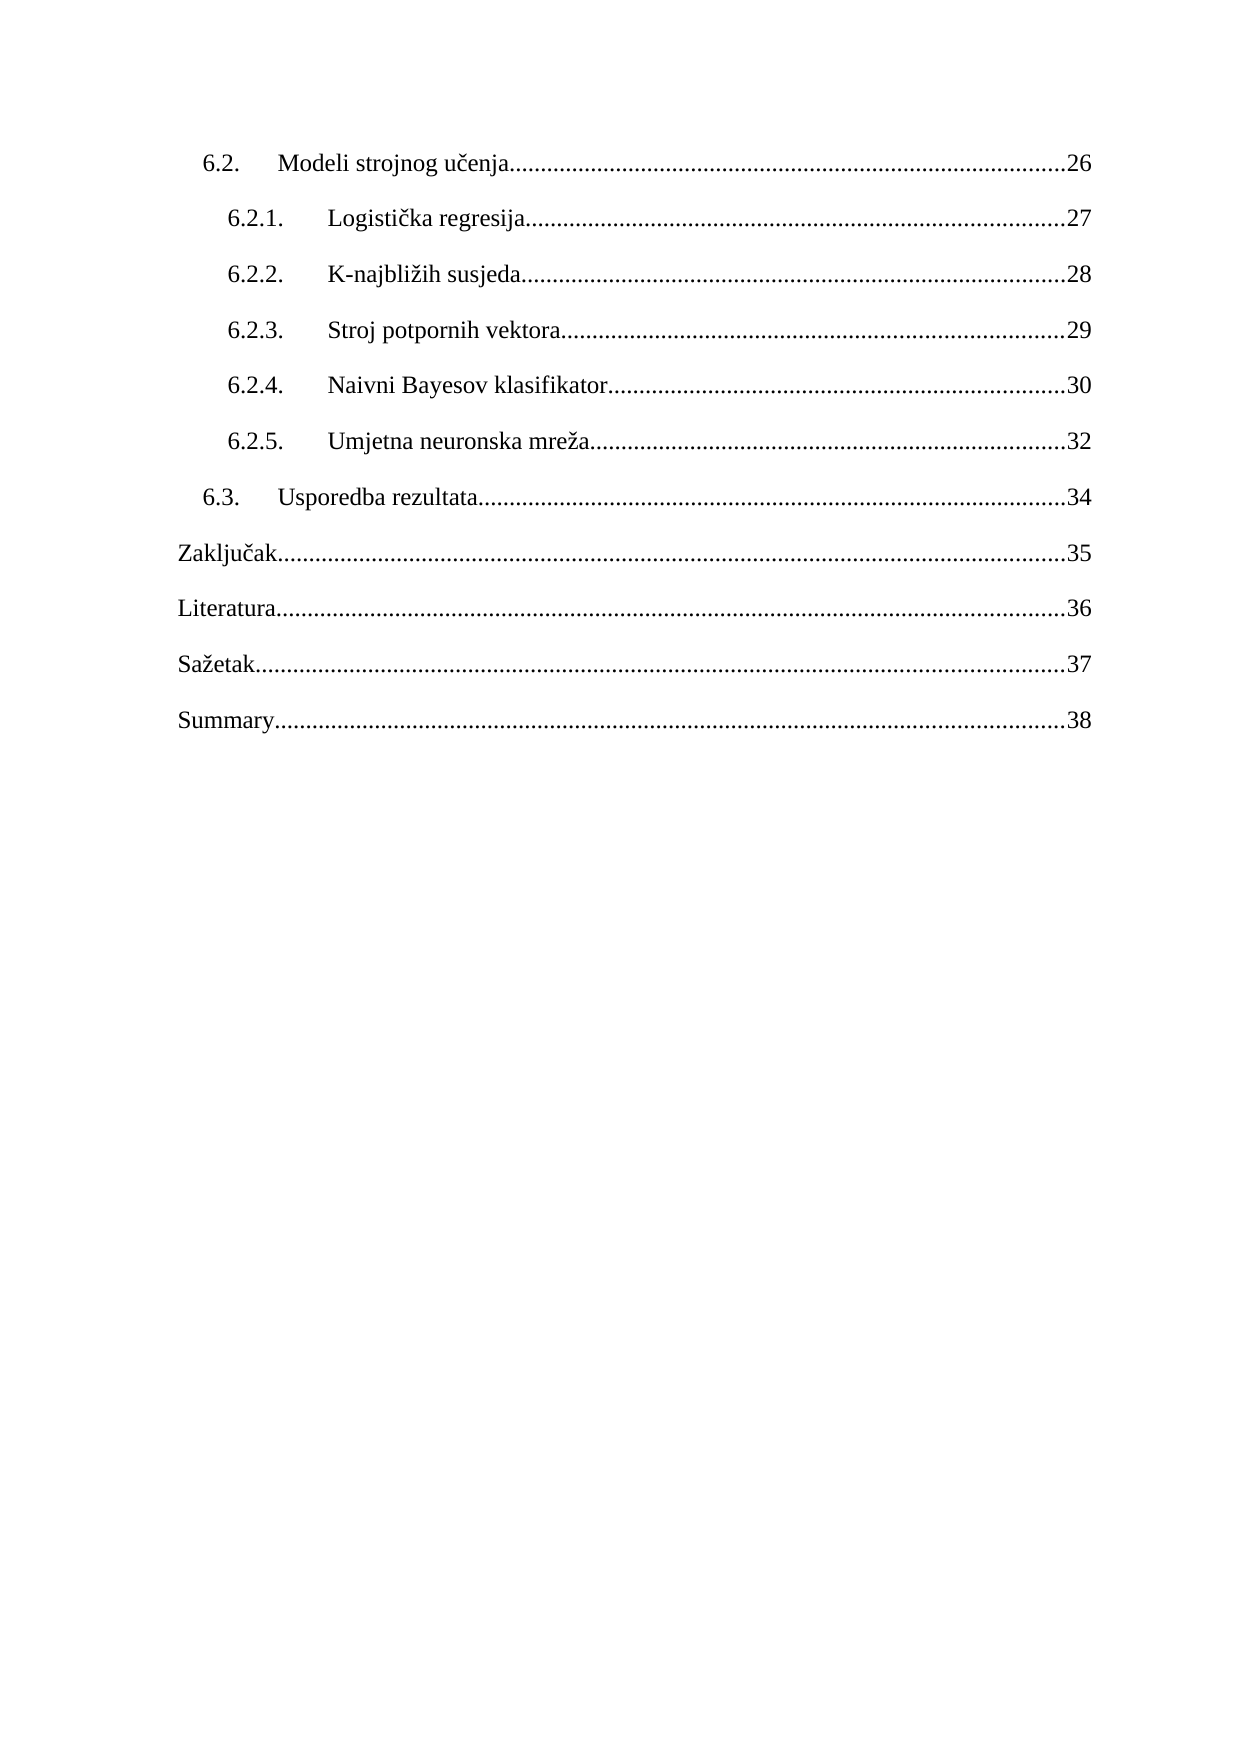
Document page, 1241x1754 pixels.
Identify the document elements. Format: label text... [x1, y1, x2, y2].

text 6.2.3. Stroj potpornih vektora 29 [227, 315, 1092, 344]
text Zaključak 35 [177, 538, 1092, 567]
text 6.2.4. Naivni Bayesov klasifikator 30 [227, 371, 1092, 399]
text 6.2.2. K-najbližih susjeda 28 [227, 259, 1092, 288]
text Literatura 36 [177, 593, 1092, 622]
text 6.2.1. Logistička regresija 27 [227, 203, 1092, 232]
text 6.2. Modeli strojnog učenja 26 [202, 148, 1092, 176]
text 6.3. Usporedba rezultata 34 [202, 482, 1092, 511]
text Summary 38 [177, 705, 1092, 733]
text 6.2.5. Umjetna neuronska mreža 32 [227, 426, 1092, 455]
text Sažetak 37 [177, 649, 1092, 678]
